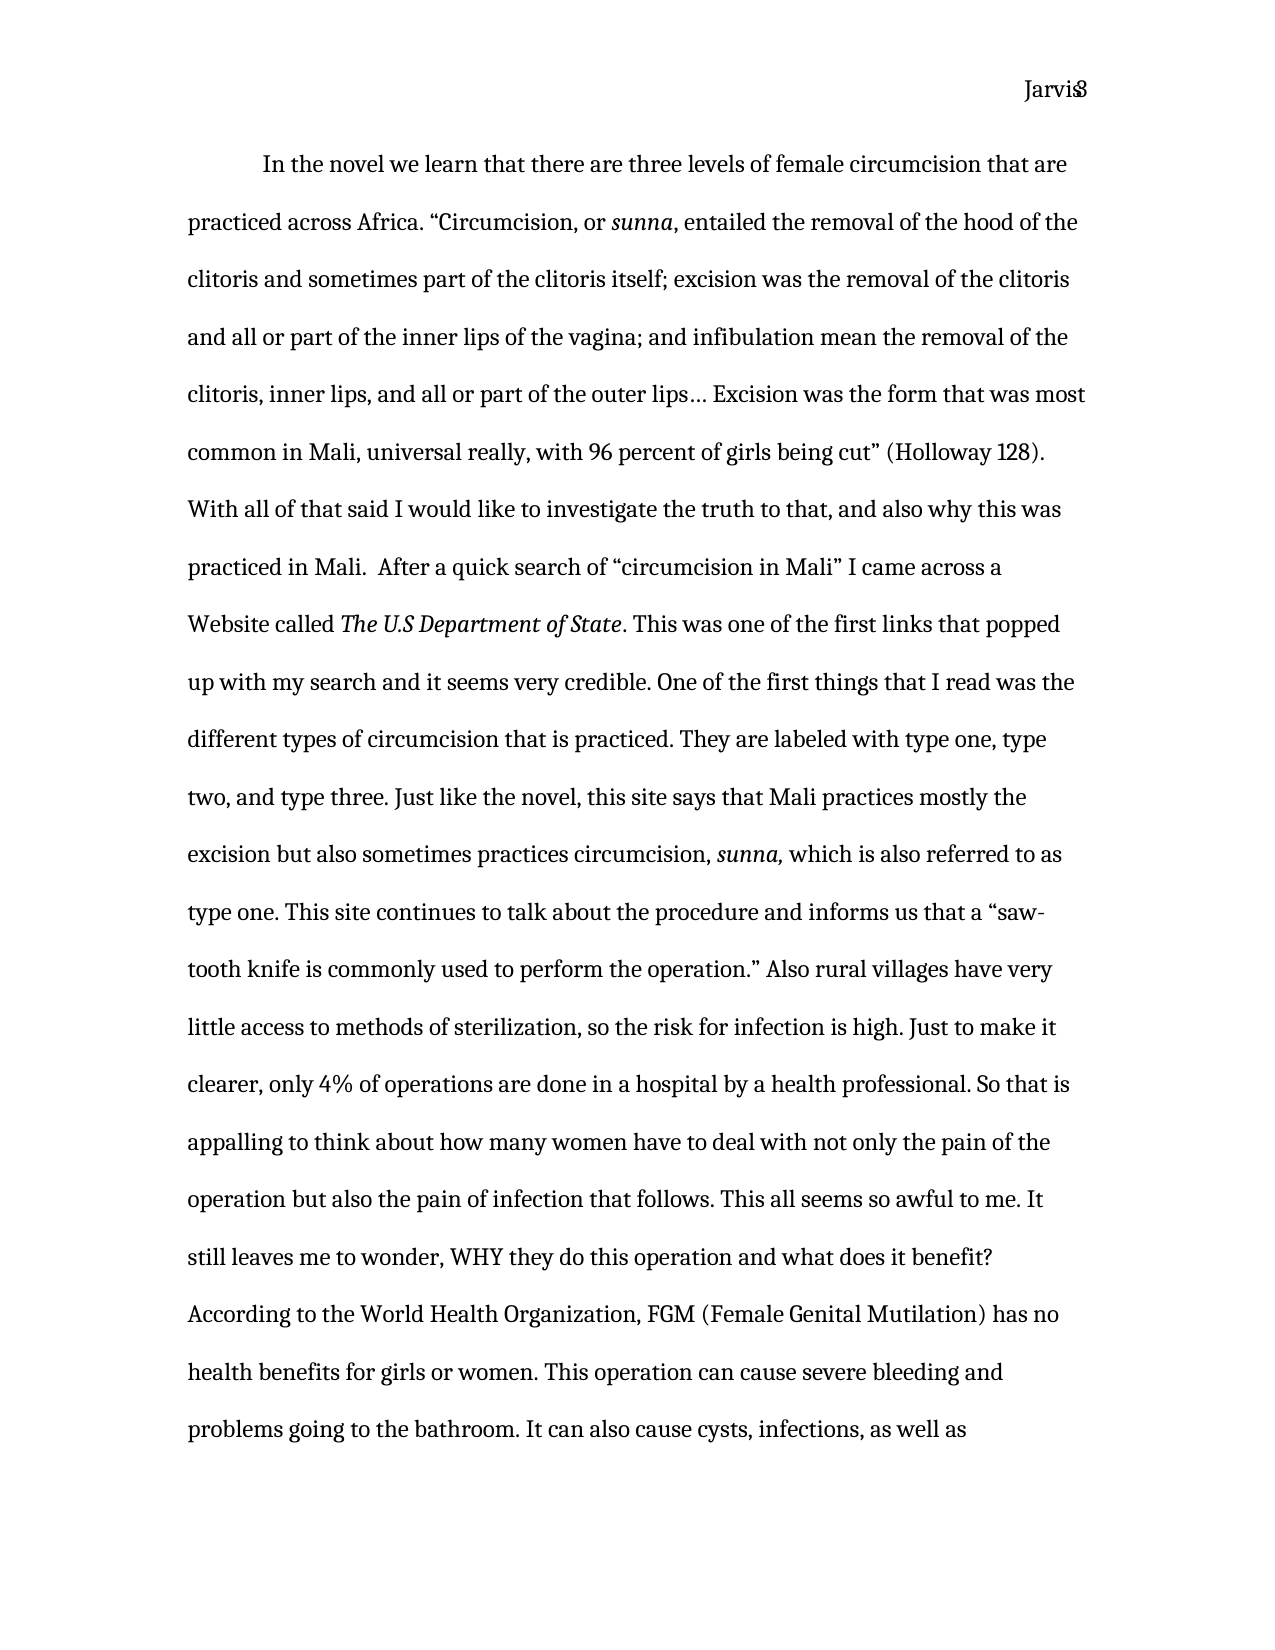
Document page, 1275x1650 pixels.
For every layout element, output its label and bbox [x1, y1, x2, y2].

text [187, 150, 1087, 1444]
